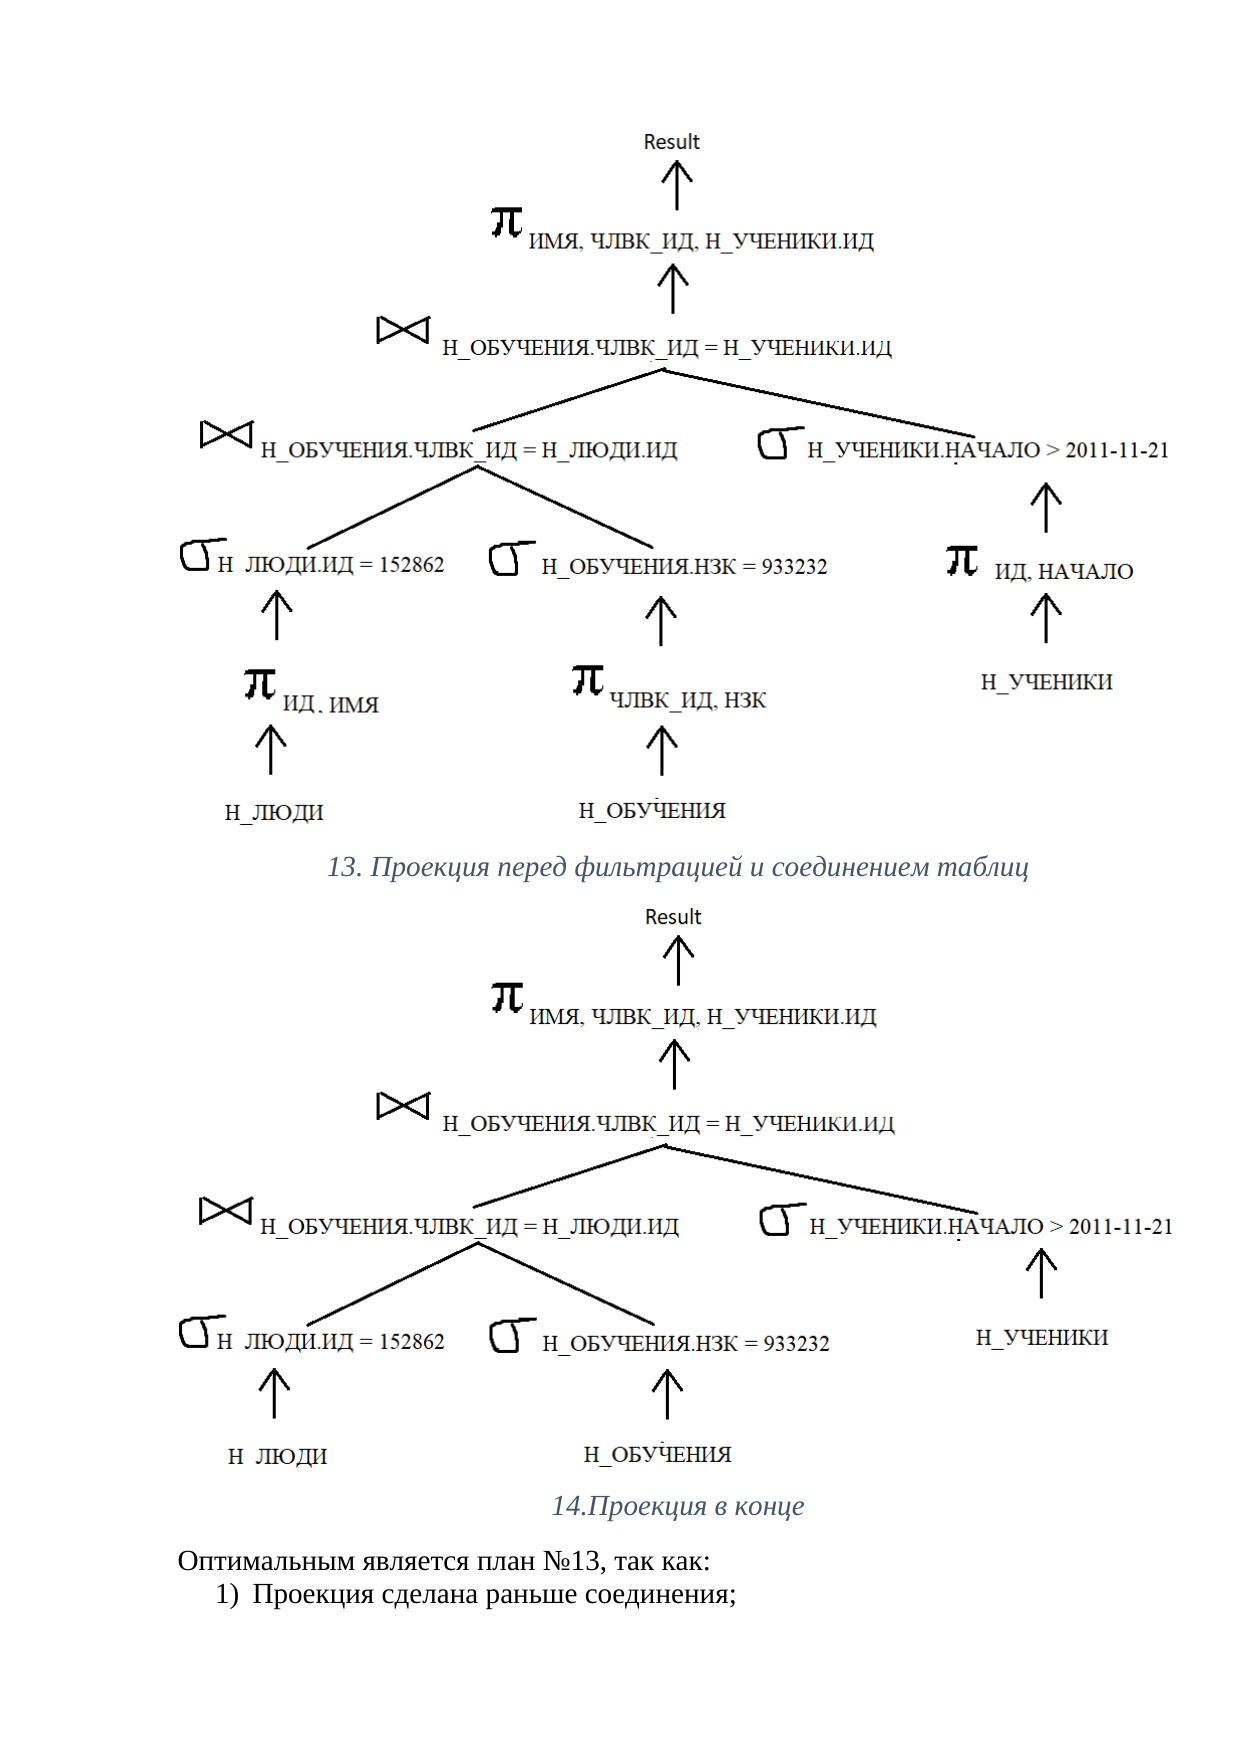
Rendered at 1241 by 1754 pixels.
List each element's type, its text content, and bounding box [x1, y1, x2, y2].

picture [177, 903, 1182, 1470]
text Оптимальным является план №13, так как: [177, 1543, 1181, 1576]
list Проекция сделана раньше соединения; [215, 1576, 1181, 1610]
picture [177, 131, 1182, 831]
text 14.Проекция в конце [177, 1488, 1181, 1522]
text 13. Проекция перед фильтрацией и соединением таблиц [177, 849, 1181, 883]
